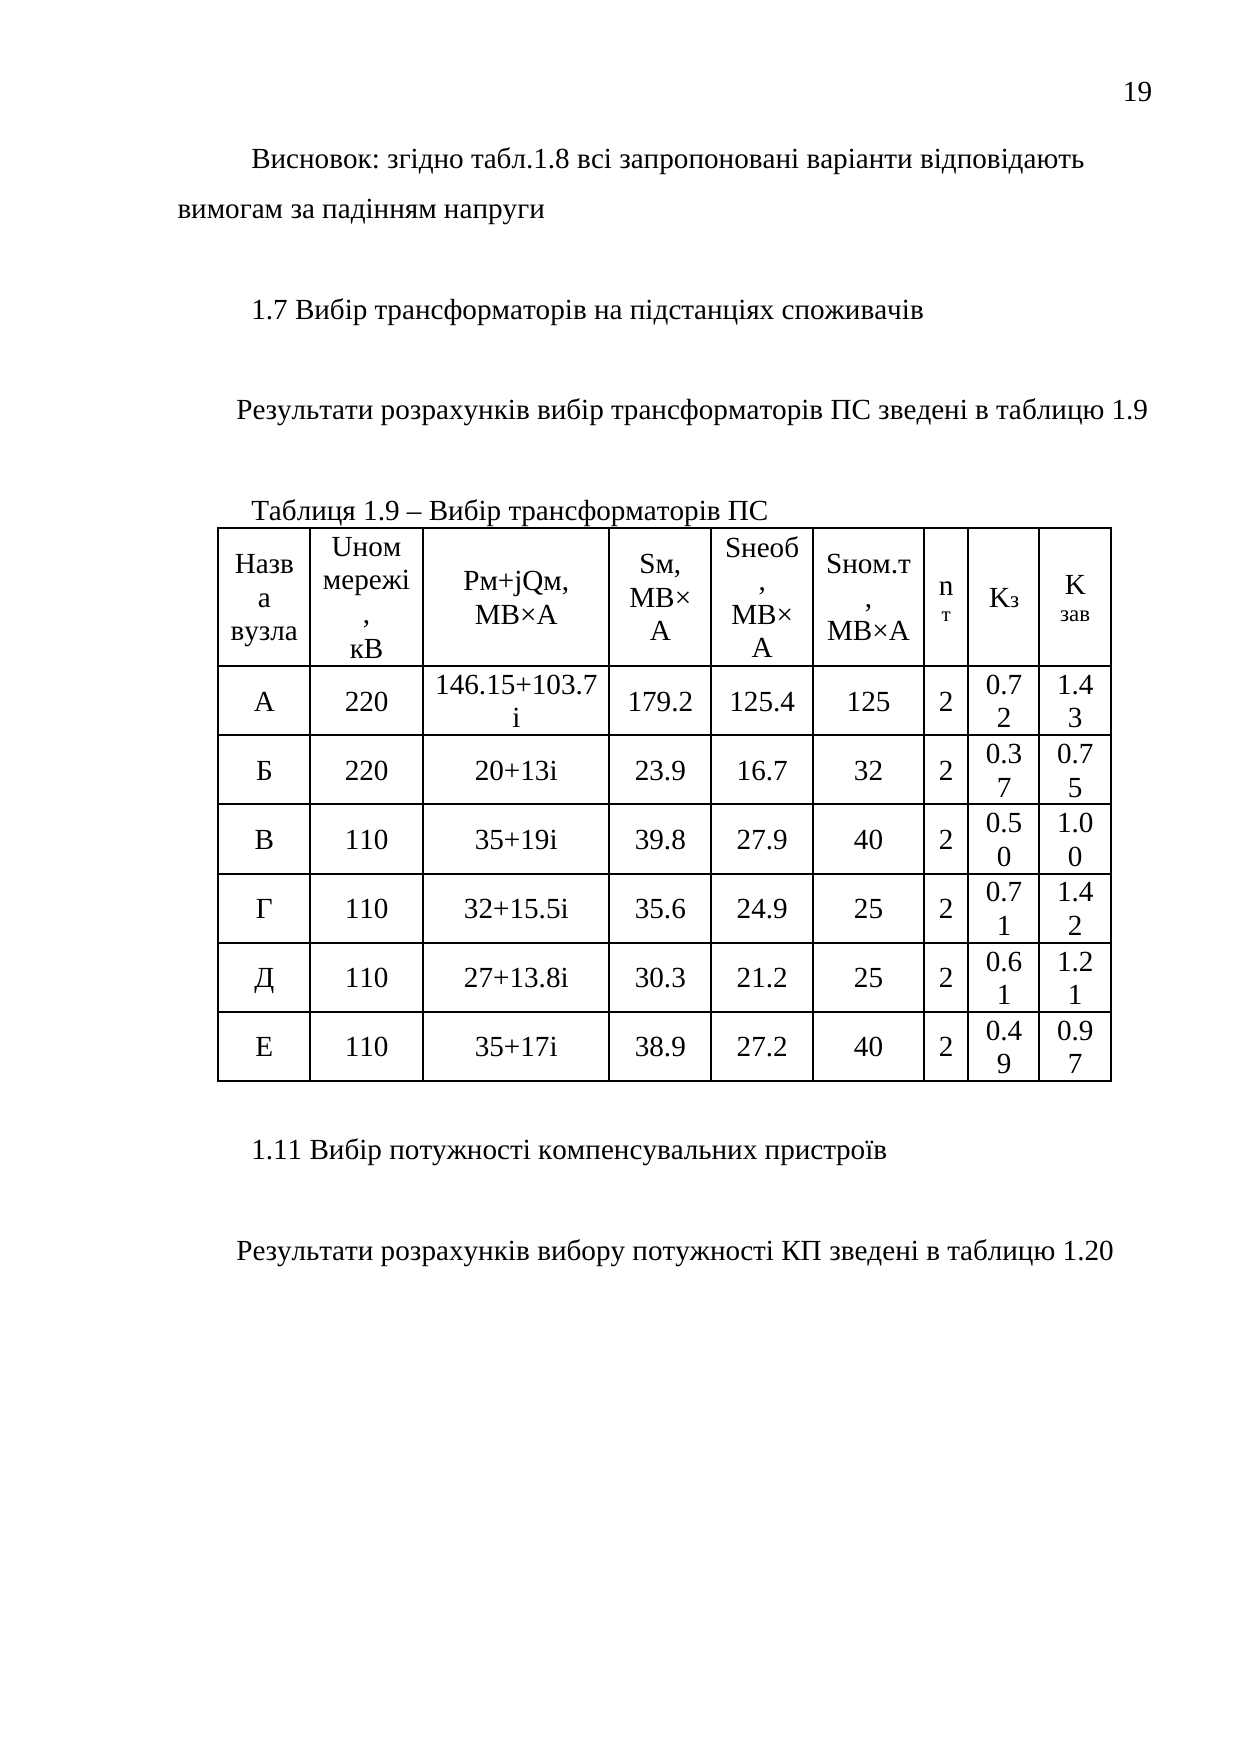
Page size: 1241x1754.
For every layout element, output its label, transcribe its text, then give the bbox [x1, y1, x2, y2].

table_header Uном мережі, [311, 529, 422, 629]
table_cell 110 [311, 805, 422, 872]
table_cell Г [219, 875, 309, 942]
table_cell 35.6 [610, 875, 710, 942]
table_cell 1.42 [1040, 875, 1110, 942]
table_cell 35+19i [424, 805, 608, 872]
table_cell 32 [814, 736, 923, 803]
table_cell 25 [814, 875, 923, 942]
table_cell 25 [814, 944, 923, 1011]
table_cell 39.8 [610, 805, 710, 872]
table_cell 0.71 [969, 875, 1038, 942]
table_cell 125.4 [712, 667, 812, 734]
table_cell 20+13i [424, 736, 608, 803]
table_cell 2 [925, 875, 967, 942]
table_cell 27+13.8i [424, 944, 608, 1011]
text Висновок: згідно табл.1.8 всі запропоновані варіанти відповідають вимогам за падінням напруги [177, 141, 1152, 225]
table_cell 2 [925, 667, 967, 734]
table_cell 1.00 [1040, 805, 1110, 872]
table_cell 110 [311, 944, 422, 1011]
table_cell 0.37 [969, 736, 1038, 803]
table_cell 40 [814, 805, 923, 872]
table_cell В [219, 805, 309, 872]
table_cell Д [219, 944, 309, 1011]
table_cell 27.2 [712, 1013, 812, 1080]
table_cell 0.49 [969, 1013, 1038, 1080]
table_cell 27.9 [712, 805, 812, 872]
table_cell 35+17i [424, 1013, 608, 1080]
text Таблиця 1.9 – Вибір трансформаторів ПС [177, 493, 1152, 527]
table_cell 2 [925, 805, 967, 872]
text 1.7 Вибір трансформаторів на підстанціях споживачів [177, 292, 1152, 325]
table_header Sм, МВ×А [610, 529, 710, 665]
text Результати розрахунків вибору потужності КП зведені в таблицю 1.20 [177, 1233, 1152, 1266]
table_cell 30.3 [610, 944, 710, 1011]
table_cell 24.9 [712, 875, 812, 942]
table_cell 16.7 [712, 736, 812, 803]
table_cell 21.2 [712, 944, 812, 1011]
table_cell 220 [311, 667, 422, 734]
table_cell 0.61 [969, 944, 1038, 1011]
table_cell 23.9 [610, 736, 710, 803]
table_cell 1.21 [1040, 944, 1110, 1011]
table_cell 0.50 [969, 805, 1038, 872]
table_cell 0.97 [1040, 1013, 1110, 1080]
table_cell Е [219, 1013, 309, 1080]
table_header Kзав [1040, 529, 1110, 665]
table_cell 38.9 [610, 1013, 710, 1080]
table_cell 146.15+103.7i [424, 667, 608, 734]
table_cell 110 [311, 1013, 422, 1080]
table_cell 40 [814, 1013, 923, 1080]
table_header Назва вузла [219, 529, 309, 665]
table_cell 220 [311, 736, 422, 803]
table_cell 1.43 [1040, 667, 1110, 734]
table_cell кВ [311, 629, 422, 665]
table_cell Б [219, 736, 309, 803]
text 1.11 Вибір потужності компенсувальних пристроїв [177, 1132, 1152, 1166]
table_header Sнеоб, МВ×А [712, 529, 812, 665]
table_cell А [219, 667, 309, 734]
table_header nт [925, 529, 967, 665]
text Результати розрахунків вибір трансформаторів ПС зведені в таблицю 1.9 [177, 392, 1152, 426]
table_cell 0.75 [1040, 736, 1110, 803]
table_cell 110 [311, 875, 422, 942]
table_cell 0.72 [969, 667, 1038, 734]
table_header Pм+jQм, МВ×А [424, 529, 608, 665]
table_header Sном.т, МВ×А [814, 529, 923, 665]
table_header Kз [969, 529, 1038, 665]
table_cell 179.2 [610, 667, 710, 734]
table_cell 32+15.5i [424, 875, 608, 942]
table_cell 125 [814, 667, 923, 734]
table_cell 2 [925, 944, 967, 1011]
table_cell 2 [925, 736, 967, 803]
table_cell 2 [925, 1013, 967, 1080]
